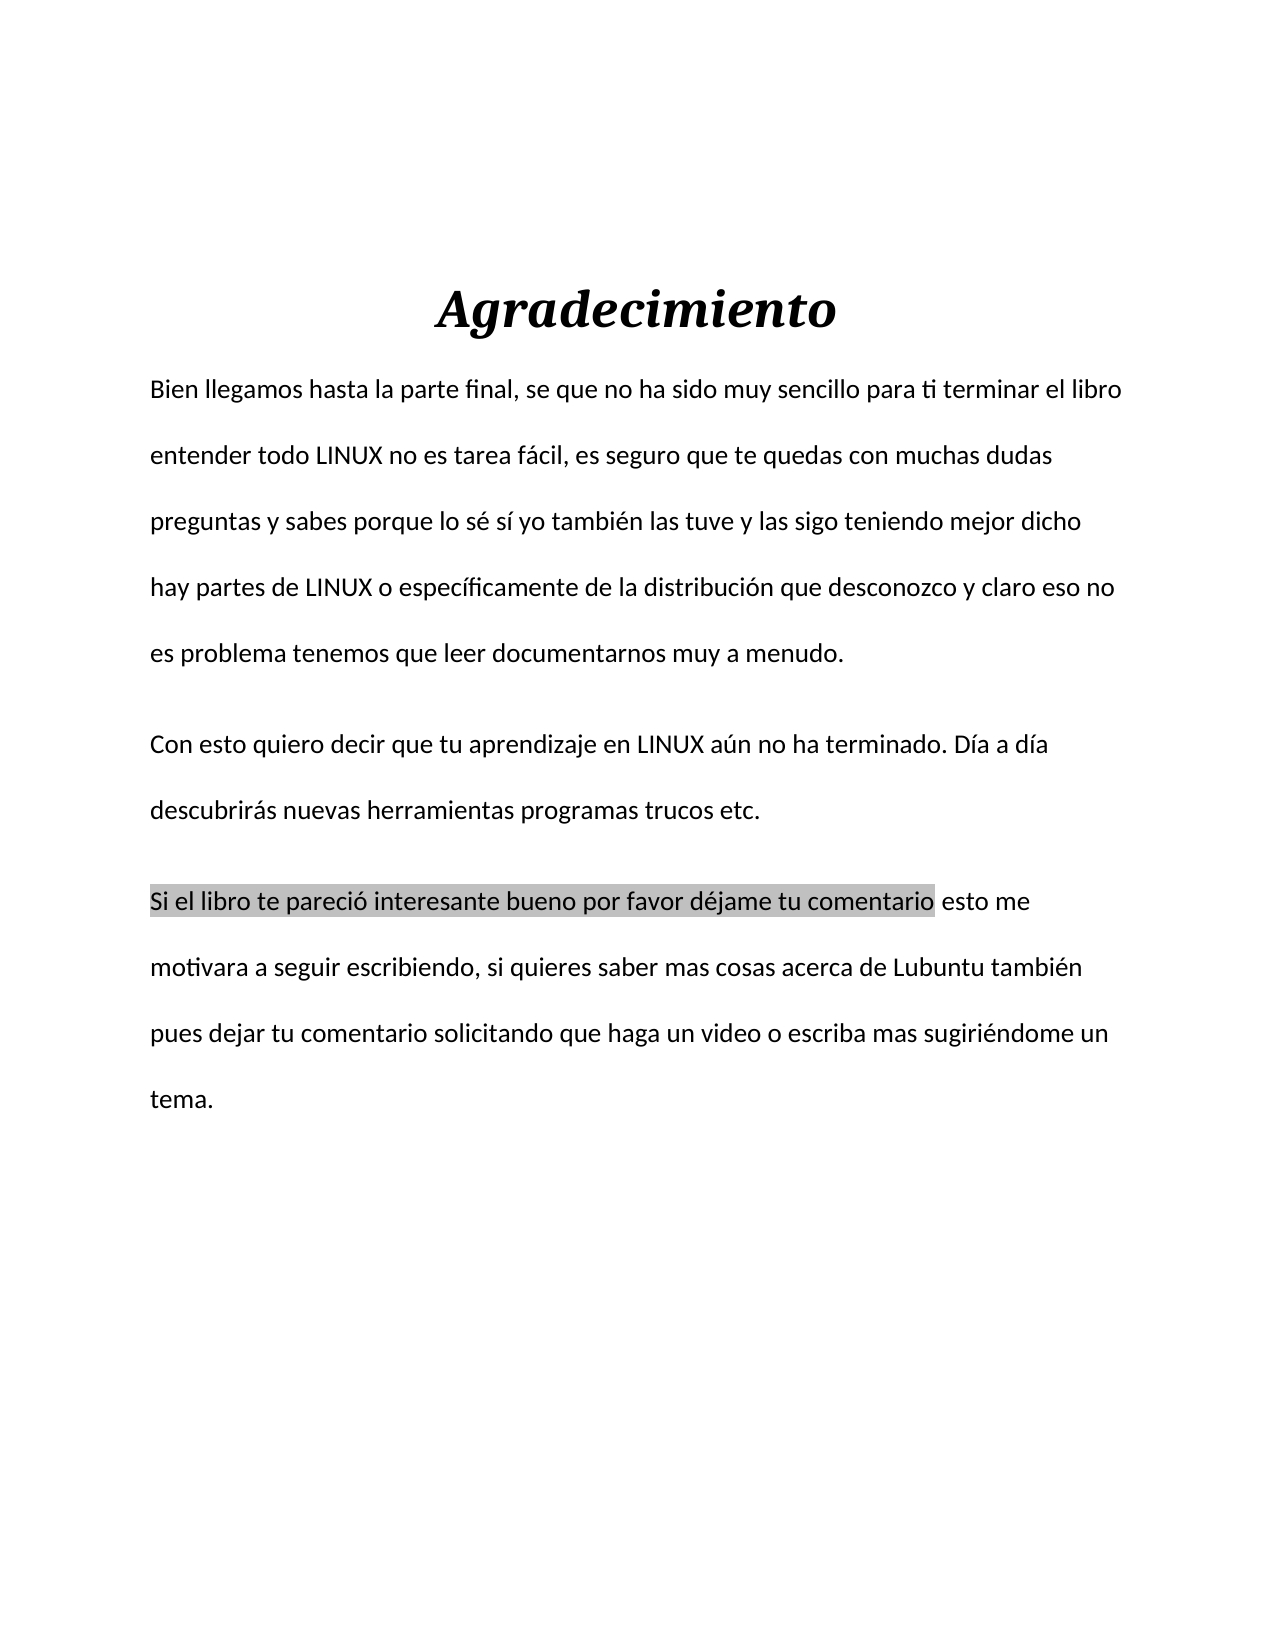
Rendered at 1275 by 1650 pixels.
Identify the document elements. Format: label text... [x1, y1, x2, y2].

text Bien llegamos hasta la parte final, se que no ha sido muy sencillo para ti terminar el libro entender todo LINUX no es tarea fácil, es seguro que te quedas con muchas dudas preguntas y sabes porque lo sé sí yo también las tuve y las sigo teniendo mejor dicho hay partes de LINUX o específicamente de la distribución que desconozco y claro eso no es problema tenemos que leer documentarnos muy a menudo. [150, 372, 1125, 669]
text Si el libro te pareció interesante bueno por favor déjame tu comentario esto me motivara a seguir escribiendo, si quieres saber mas cosas acerca de Lubuntu también pues dejar tu comentario solicitando que haga un video o escriba mas sugiriéndome un tema. [150, 884, 1125, 1115]
subtitle Agradecimiento [150, 278, 1125, 341]
text Con esto quiero decir que tu aprendizaje en LINUX aún no ha terminado. Día a día descubrirás nuevas herramientas programas trucos etc. [150, 727, 1125, 826]
